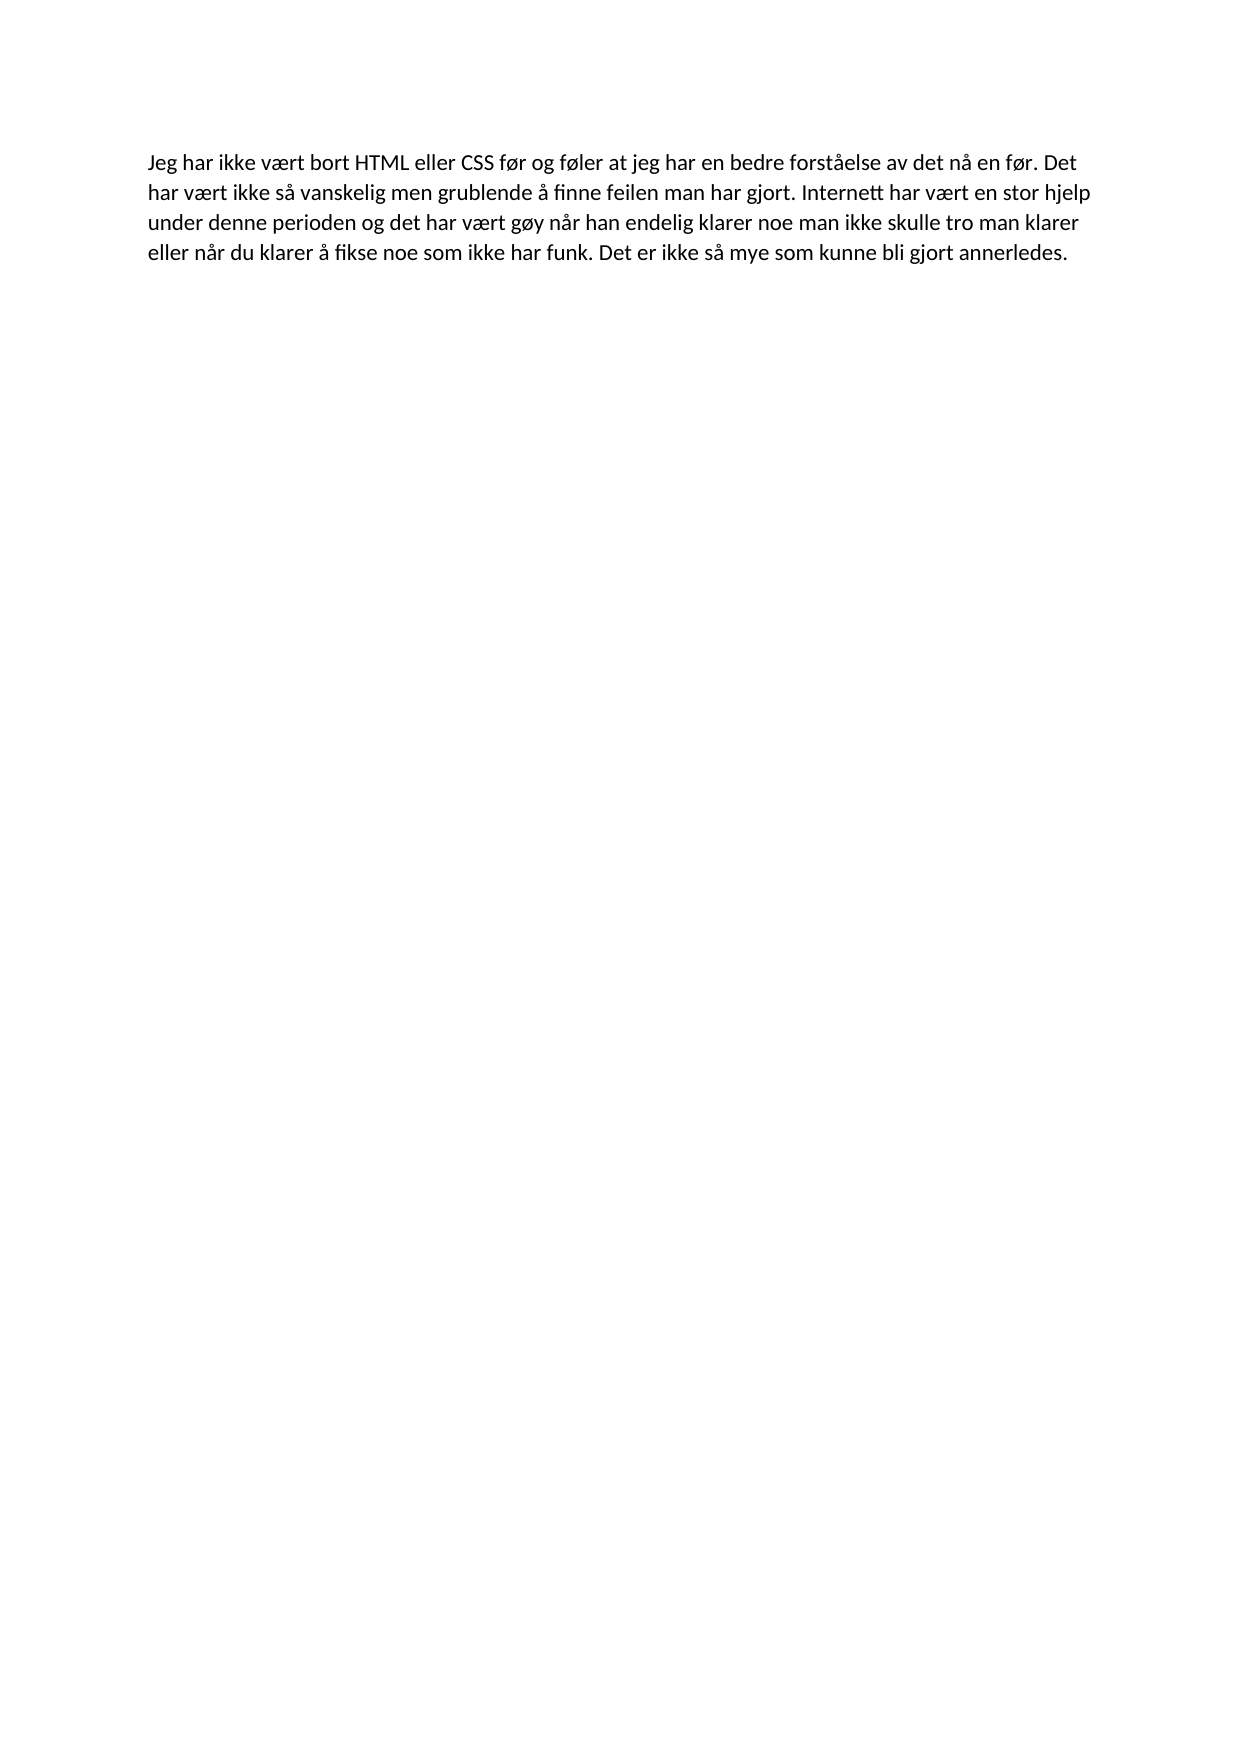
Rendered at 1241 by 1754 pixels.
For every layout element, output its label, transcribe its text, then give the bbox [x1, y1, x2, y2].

text Jeg har ikke vært bort HTML eller CSS før og føler at jeg har en bedre forståelse av det nå en før. Det har vært ikke så vanskelig men grublende å finne feilen man har gjort. Internett har vært en stor hjelp under denne perioden og det har vært gøy når han endelig klarer noe man ikke skulle tro man klarer eller når du klarer å fikse noe som ikke har funk. Det er ikke så mye som kunne bli gjort annerledes. [148, 148, 1093, 266]
